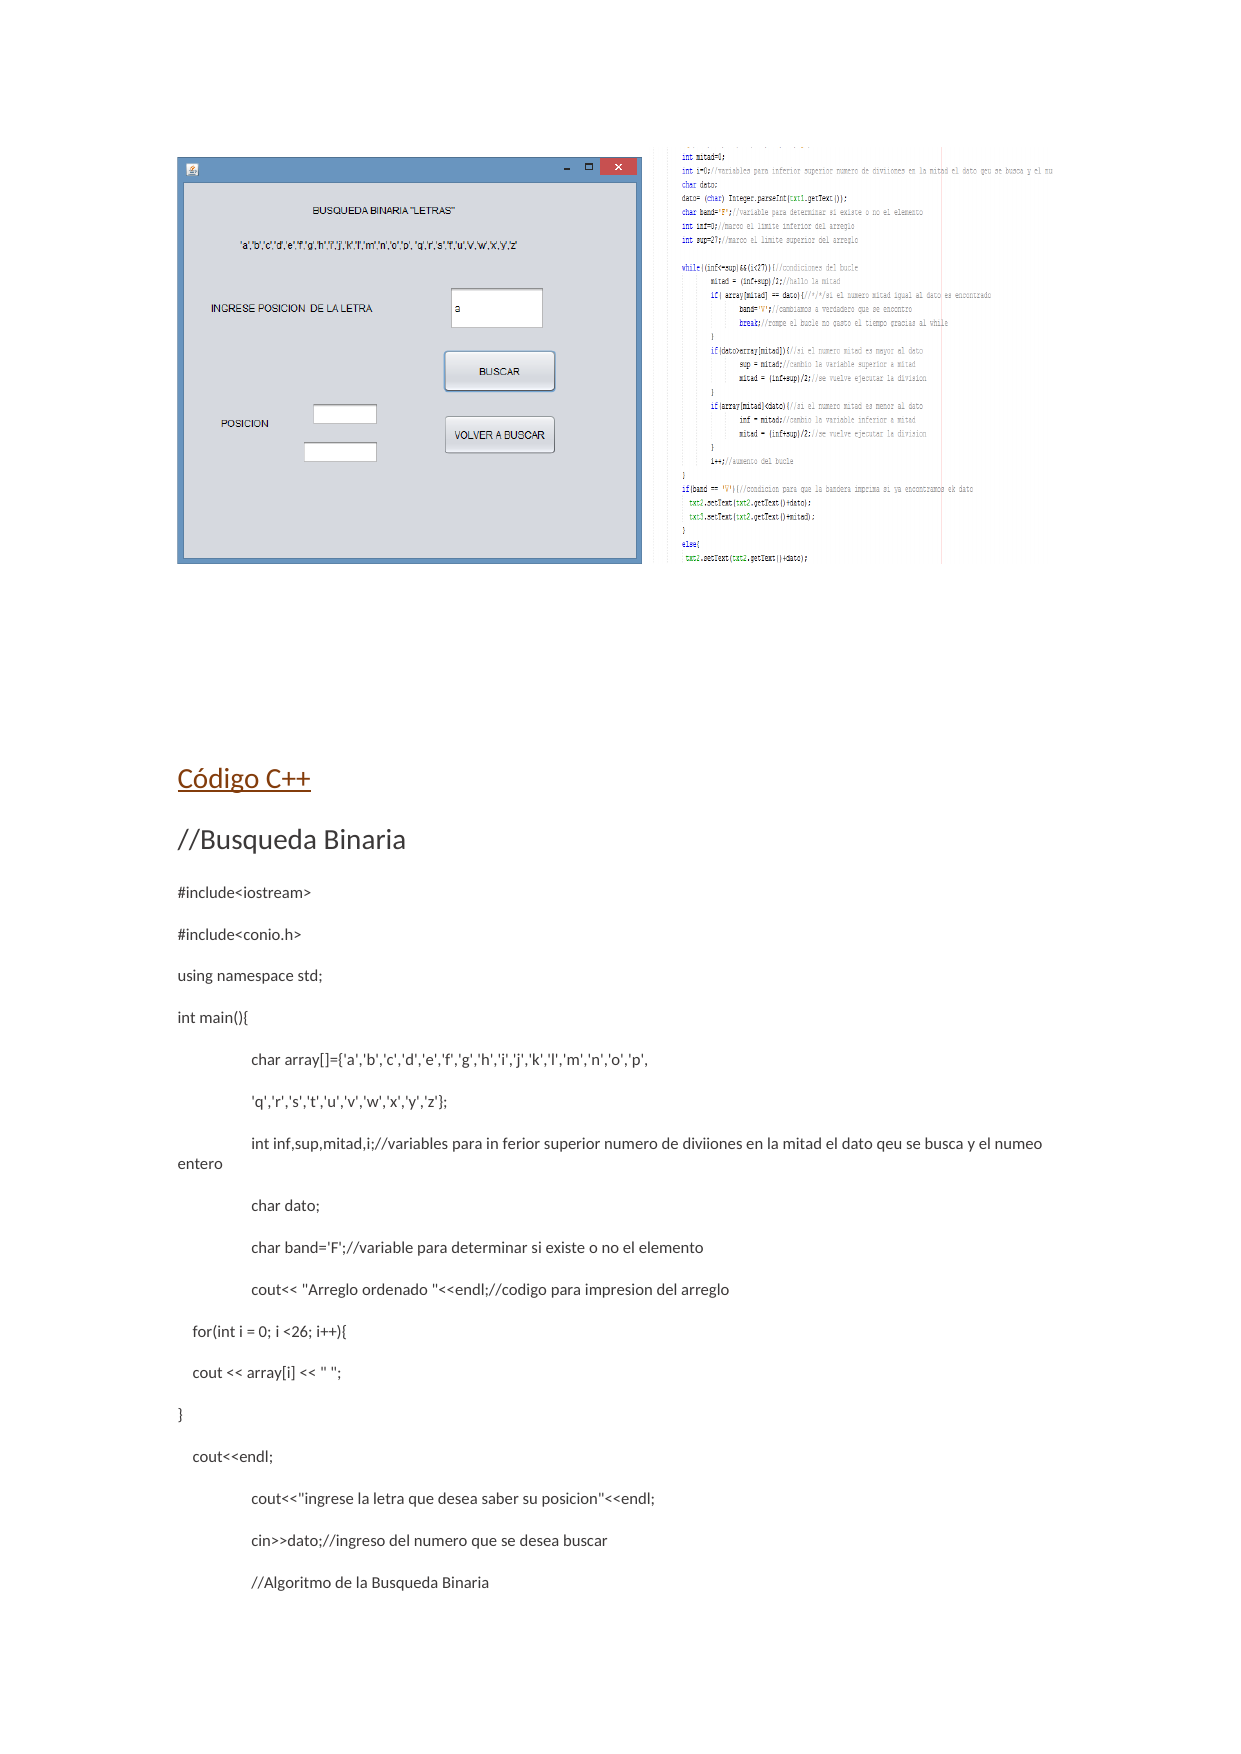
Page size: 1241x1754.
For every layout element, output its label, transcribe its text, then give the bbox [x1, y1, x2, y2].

picture [647, 147, 1053, 564]
text cin>>dato;//ingreso del numero que se desea buscar [177, 1530, 1063, 1551]
text //Algoritmo de la Busqueda Binaria [177, 1572, 1063, 1592]
text Código C++ [177, 760, 1063, 795]
text 'q','r','s','t','u','v','w','x','y','z'}; [177, 1091, 1063, 1112]
text cout<<endl; [177, 1447, 1063, 1467]
text cout<< "Arreglo ordenado "<<endl;//codigo para impresion del arreglo [177, 1279, 1063, 1299]
text //Busqueda Binaria [177, 821, 1063, 856]
text char array[]={'a','b','c','d','e','f','g','h','i','j','k','l','m','n','o','p', [177, 1049, 1063, 1070]
picture [177, 157, 642, 564]
text cout << array[i] << " "; [177, 1363, 1063, 1383]
text cout<<"ingrese la letra que desea saber su posicion"<<endl; [177, 1488, 1063, 1509]
text char band='F';//variable para determinar si existe o no el elemento [177, 1237, 1063, 1257]
text int inf,sup,mitad,i;//variables para in ferior superior numero de diviiones en la mitad el dato qeu se busca y el numeo entero [177, 1133, 1063, 1174]
text using namespace std; [177, 966, 1063, 986]
text char dato; [177, 1195, 1063, 1216]
text int main(){ [177, 1007, 1063, 1028]
text #include<iostream> [177, 882, 1063, 902]
text } [177, 1405, 1063, 1425]
text #include<conio.h> [177, 924, 1063, 944]
text for(int i = 0; i <26; i++){ [177, 1321, 1063, 1341]
